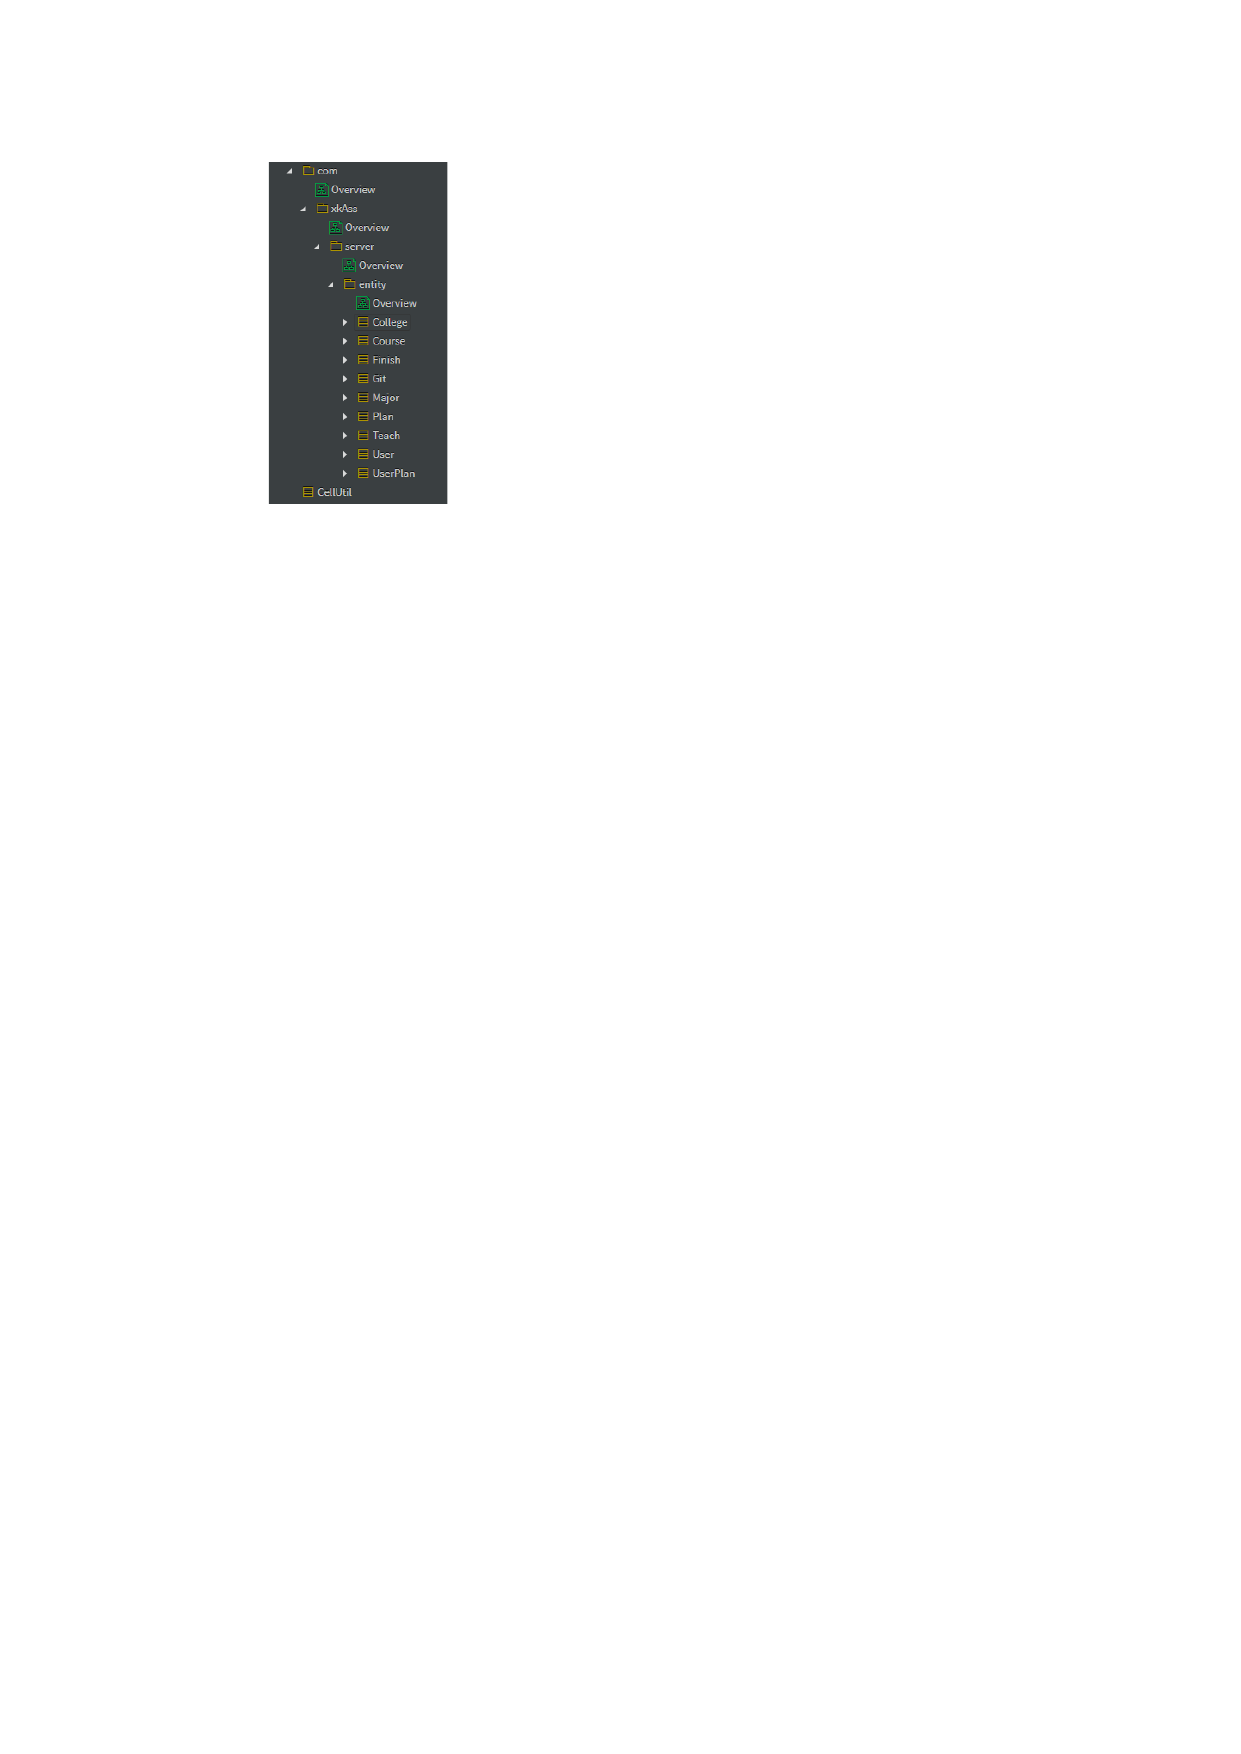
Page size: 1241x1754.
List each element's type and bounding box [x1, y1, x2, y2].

picture [268, 162, 448, 504]
